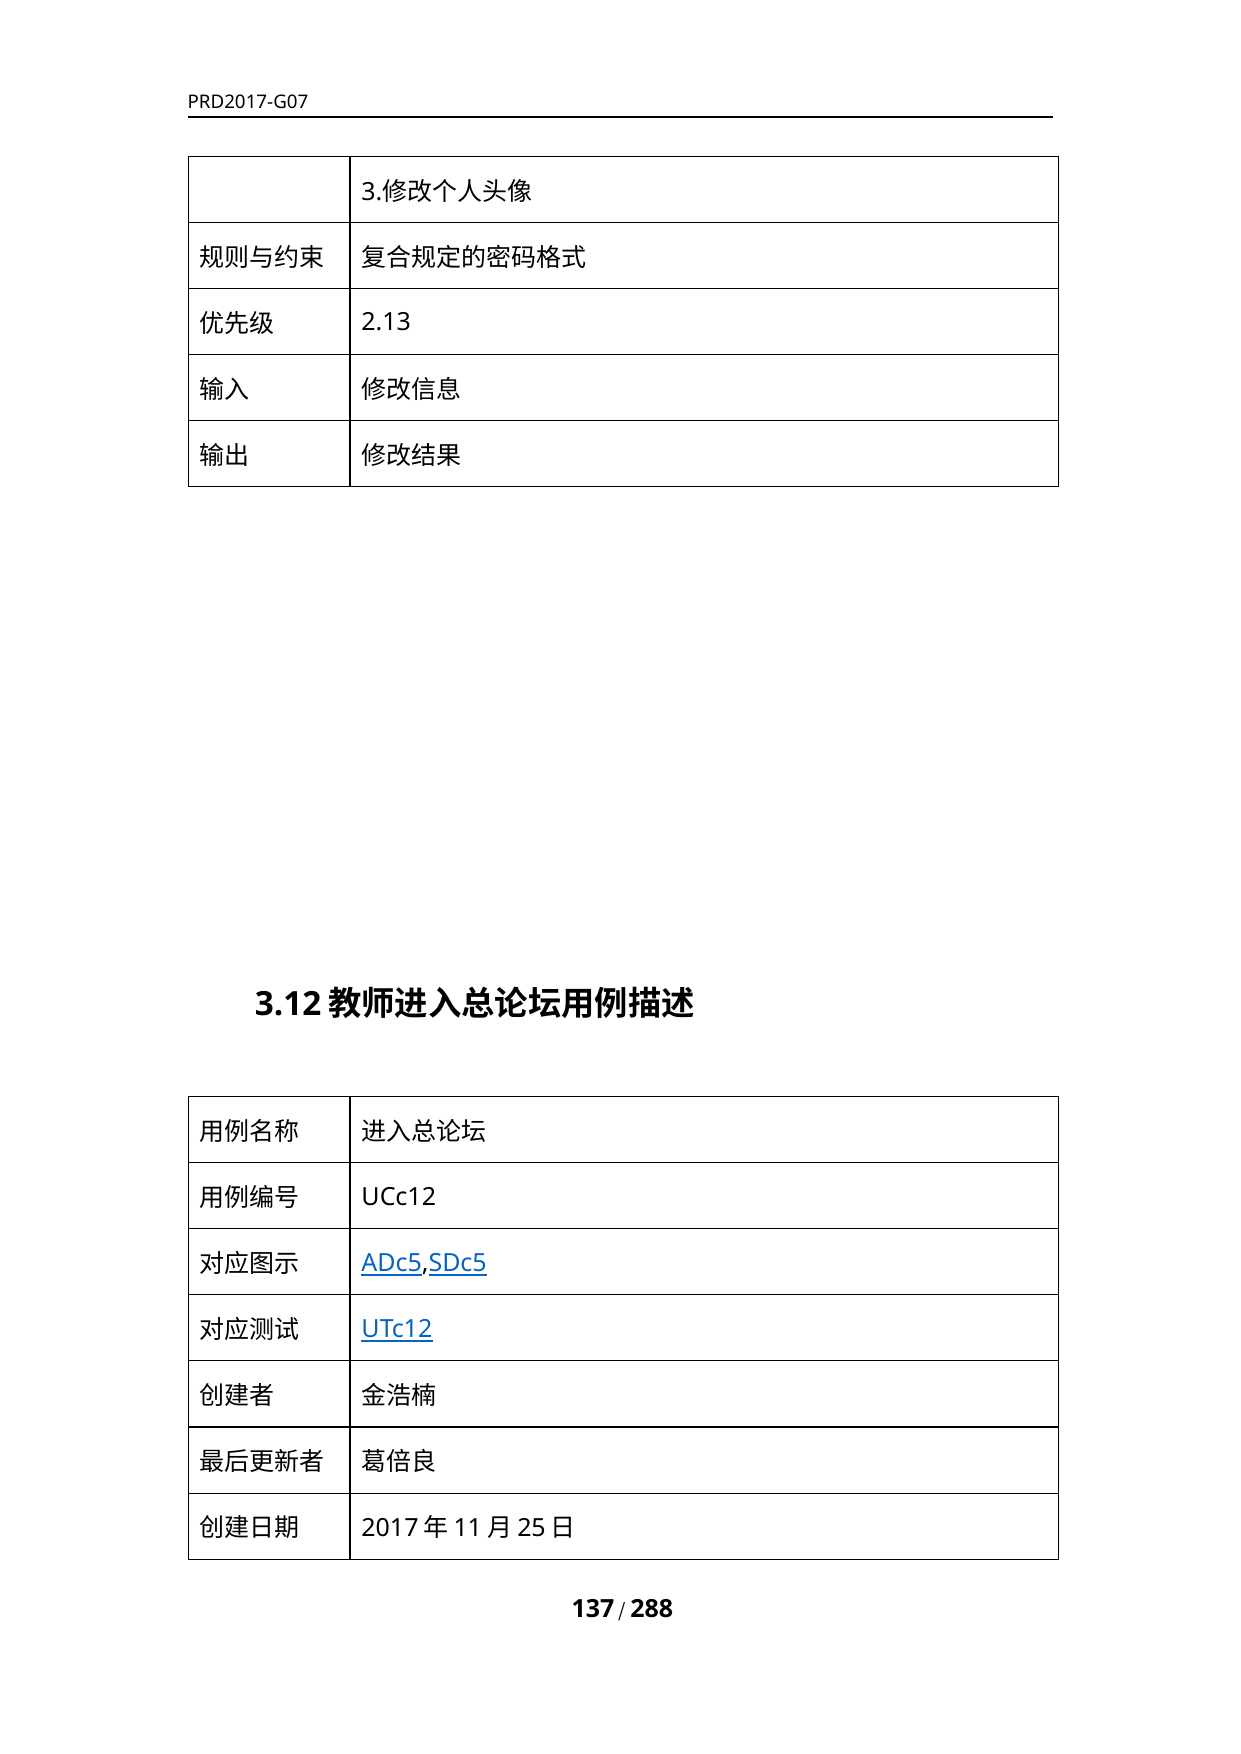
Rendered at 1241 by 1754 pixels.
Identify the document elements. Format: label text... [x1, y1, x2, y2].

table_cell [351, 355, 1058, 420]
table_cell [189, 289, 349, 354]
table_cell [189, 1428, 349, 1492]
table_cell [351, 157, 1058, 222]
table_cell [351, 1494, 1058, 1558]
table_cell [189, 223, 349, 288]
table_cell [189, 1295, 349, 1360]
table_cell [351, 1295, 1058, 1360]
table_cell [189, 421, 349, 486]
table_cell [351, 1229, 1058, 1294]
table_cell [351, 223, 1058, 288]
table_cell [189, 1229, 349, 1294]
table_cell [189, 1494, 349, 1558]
subtitle 3.12教师进入总论坛用例描述 [187, 969, 1053, 1034]
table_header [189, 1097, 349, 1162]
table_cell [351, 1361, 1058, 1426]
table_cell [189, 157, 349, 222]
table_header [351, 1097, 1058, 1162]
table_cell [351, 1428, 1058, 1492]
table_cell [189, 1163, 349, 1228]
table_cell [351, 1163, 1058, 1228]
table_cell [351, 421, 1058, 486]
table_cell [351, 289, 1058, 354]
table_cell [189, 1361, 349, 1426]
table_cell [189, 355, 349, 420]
